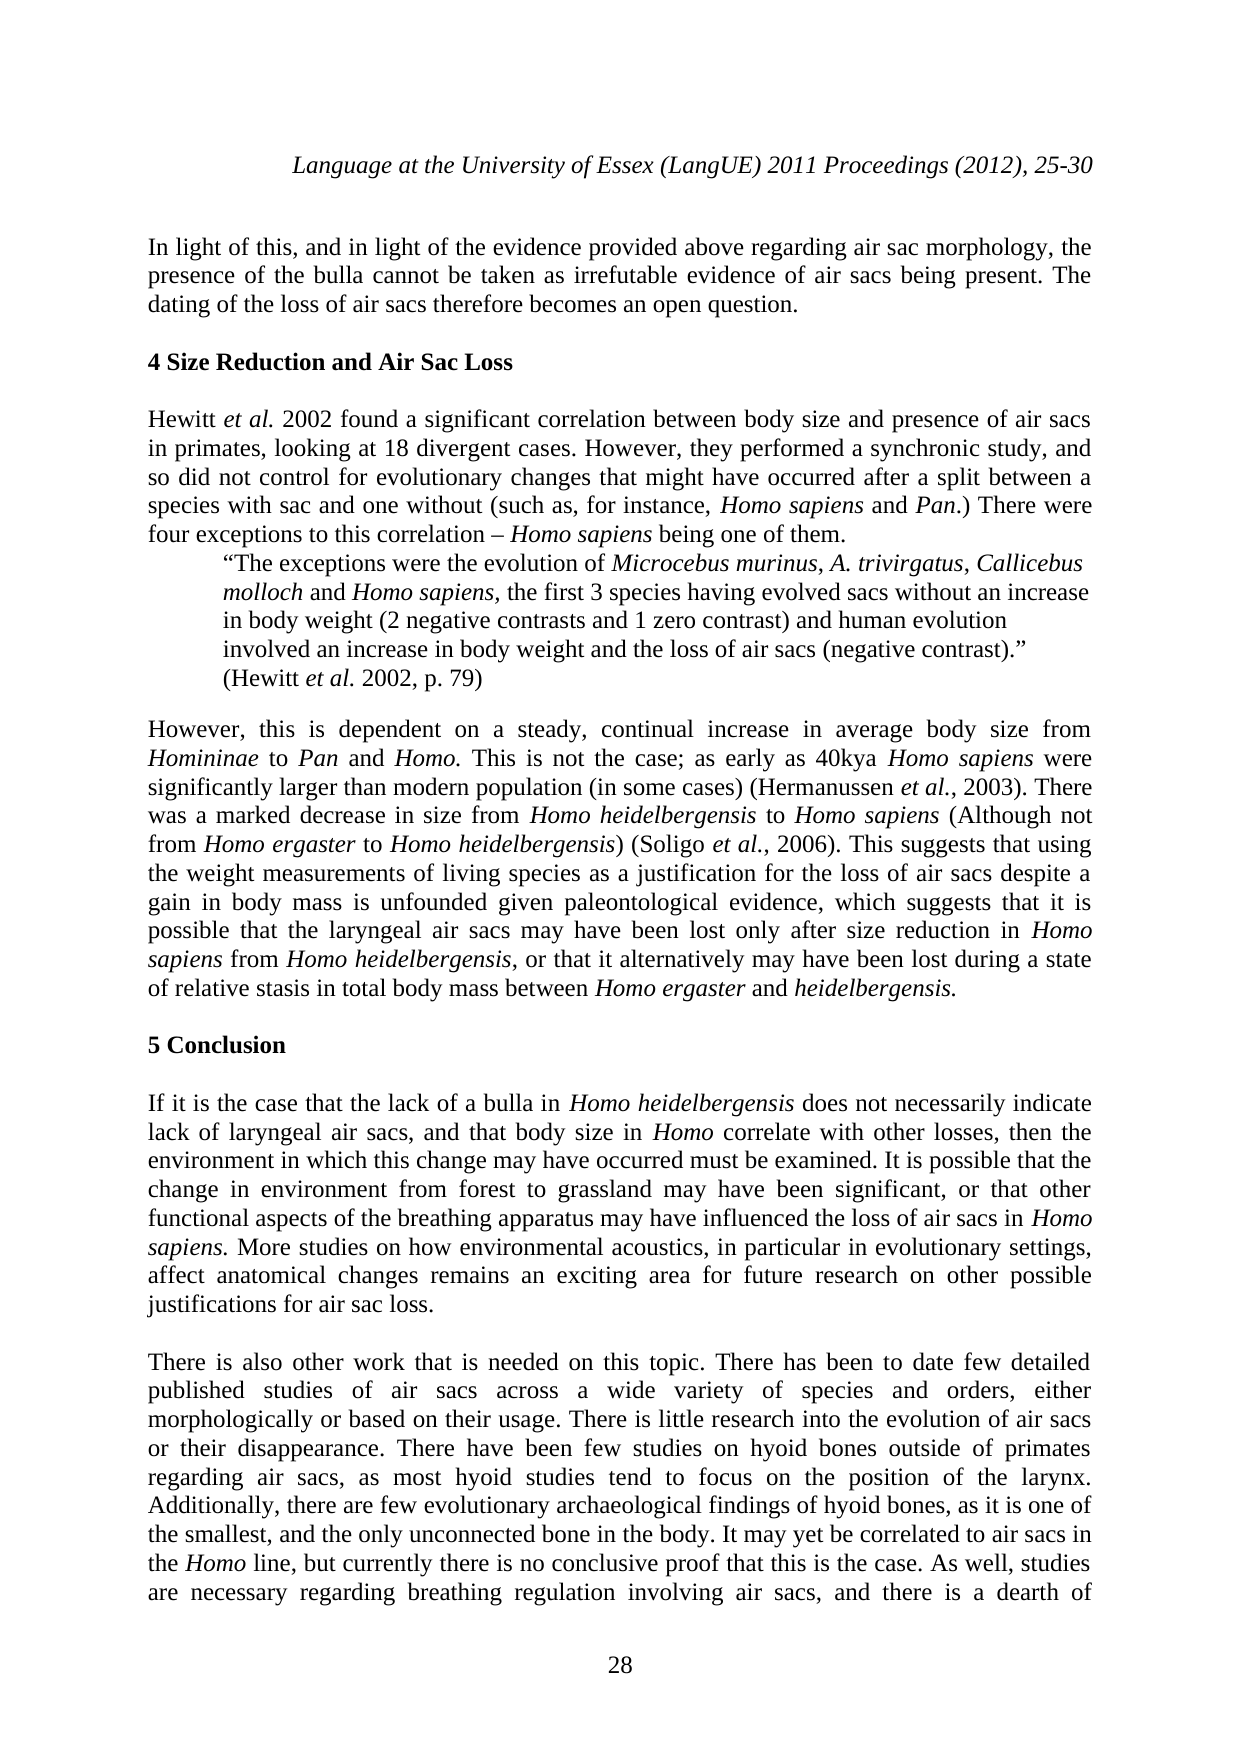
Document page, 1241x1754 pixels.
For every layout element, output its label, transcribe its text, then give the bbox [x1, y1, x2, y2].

text “The exceptions were the evolution of Microcebus murinus, A. trivirgatus, Callicebus molloch and Homo sapiens, the first 3 species having evolved sacs without an increase in body weight (2 negative contrasts and 1 zero contrast) and human evolution involved an increase in body weight and the loss of air sacs (negative contrast).” (Hewitt et al. 2002, p. 79) [223, 548, 1092, 692]
text In light of this, and in light of the evidence provided above regarding air sac morphology, the presence of the bulla cannot be taken as irrefutable evidence of air sacs being present. The dating of the loss of air sacs therefore becomes an open question. [148, 232, 1092, 318]
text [148, 1347, 1092, 1606]
text If it is the case that the lack of a bulla in Homo heidelbergensis does not necessarily indicate lack of laryngeal air sacs, and that body size in Homo correlate with other losses, then the environment in which this change may have occurred must be examined. It is possible that the change in environment from forest to grassland may have been significant, or that other functional aspects of the breathing apparatus may have influenced the loss of air sacs in Homo sapiens. More studies on how environmental acoustics, in particular in evolutionary settings, affect anatomical changes remains an exciting area for future research on other possible justifications for air sac loss. [148, 1088, 1092, 1318]
text 4 Size Reduction and Air Sac Loss [148, 347, 1092, 375]
text However, this is dependent on a steady, continual increase in average body size from Homininae to Pan and Homo. This is not the case; as early as 40kya Homo sapiens were significantly larger than modern population (in some cases) (Hermanussen et al., 2003). There was a marked decrease in size from Homo heidelbergensis to Homo sapiens (Although not from Homo ergaster to Homo heidelbergensis) (Soligo et al., 2006). This suggests that using the weight measurements of living species as a justification for the loss of air sacs despite a gain in body mass is unfounded given paleontological evidence, which suggests that it is possible that the laryngeal air sacs may have been lost only after size reduction in Homo sapiens from Homo heidelbergensis, or that it alternatively may have been lost during a state of relative stasis in total body mass between Homo ergaster and heidelbergensis. [148, 714, 1092, 1002]
text 5 Conclusion [148, 1031, 1092, 1059]
text Hewitt et al. 2002 found a significant correlation between body size and presence of air sacs in primates, looking at 18 divergent cases. However, they performed a synchronic study, and so did not control for evolutionary changes that might have occurred after a split between a species with sac and one without (such as, for instance, Homo sapiens and Pan.) There were four exceptions to this correlation – Homo sapiens being one of them. [148, 404, 1092, 548]
